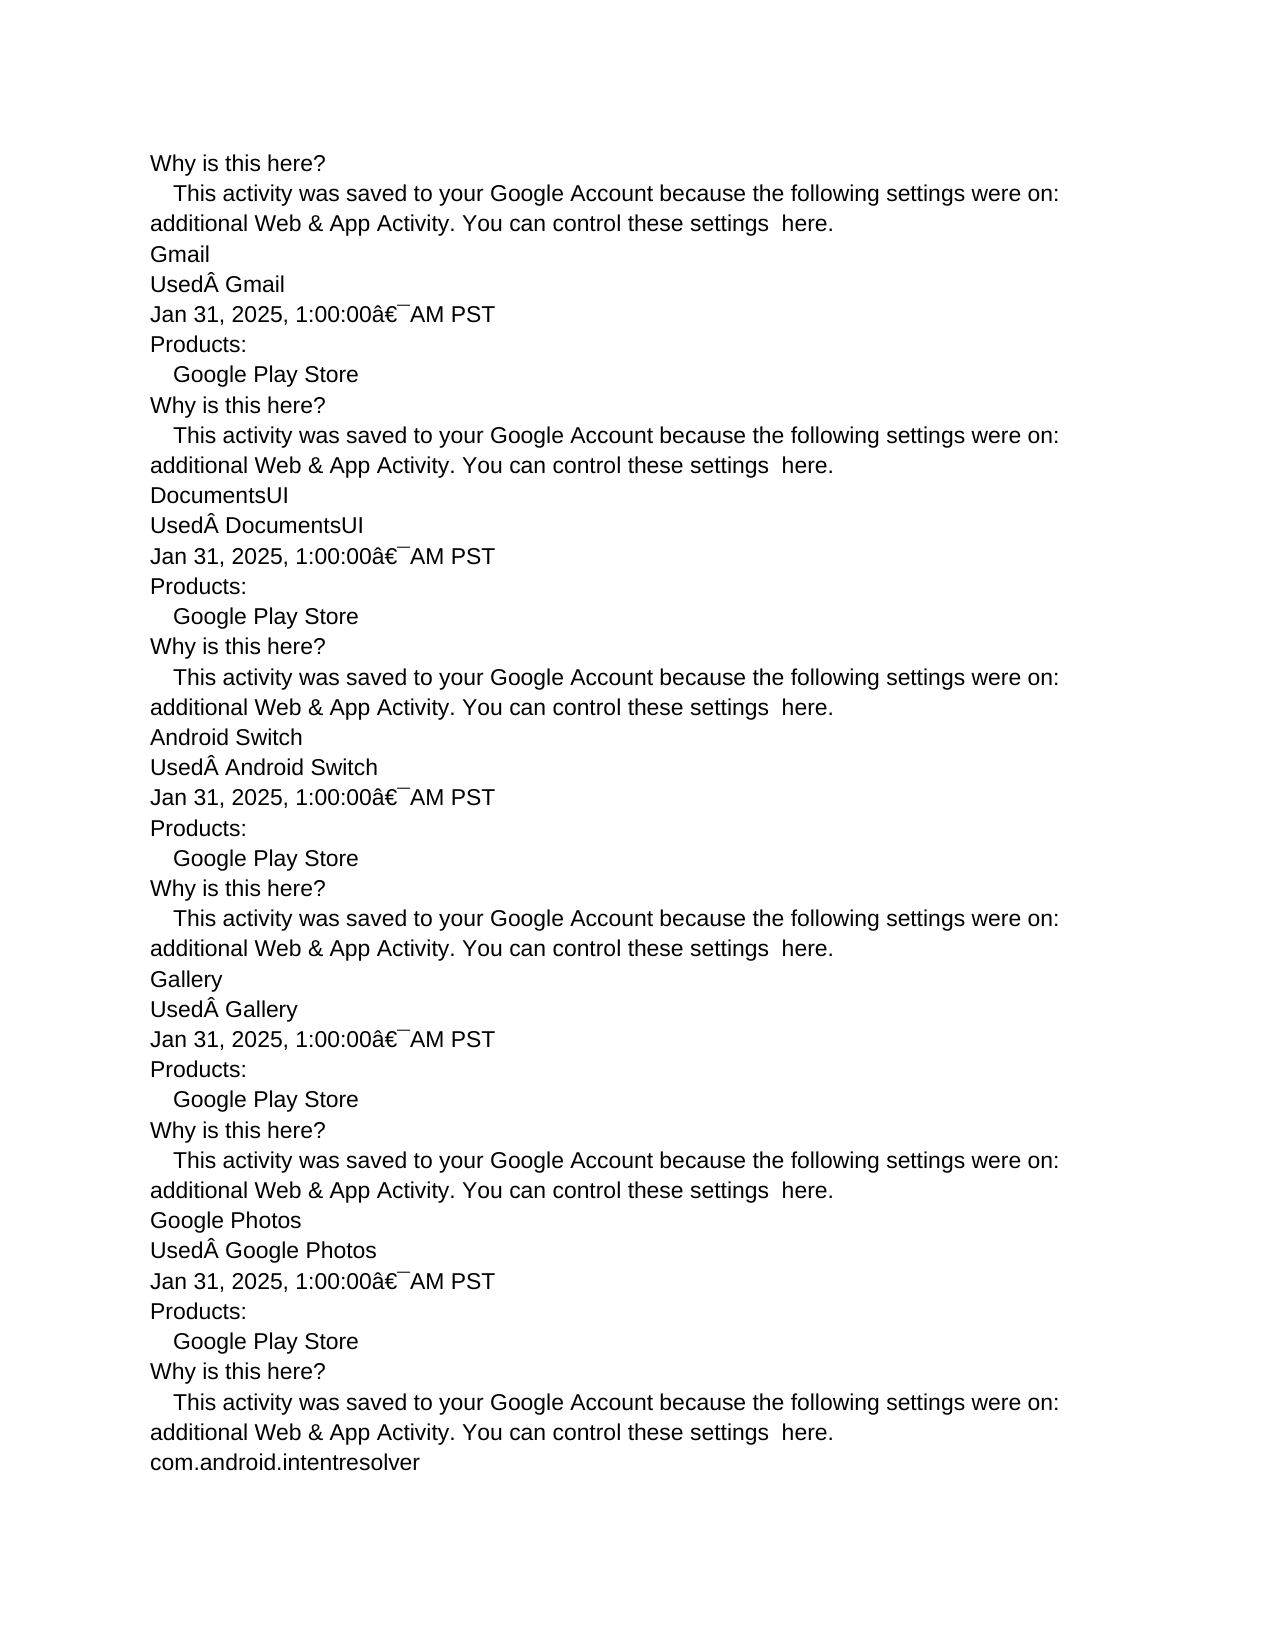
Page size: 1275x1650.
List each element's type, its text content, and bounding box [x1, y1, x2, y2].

text UsedÂ Gallery [150, 996, 1125, 1022]
text Products: [150, 331, 1125, 358]
text DocumentsUI [150, 482, 1125, 509]
text Jan 31, 2025, 1:00:00â€¯AM PST [150, 1026, 1125, 1052]
text Gallery [150, 966, 1125, 992]
text Why is this here? [150, 633, 1125, 660]
text Why is this here? [150, 1117, 1125, 1143]
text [150, 1388, 1125, 1445]
text Jan 31, 2025, 1:00:00â€¯AM PST [150, 301, 1125, 327]
text UsedÂ Android Switch [150, 754, 1125, 781]
text Gmail [150, 241, 1125, 267]
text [150, 180, 1125, 237]
text Jan 31, 2025, 1:00:00â€¯AM PST [150, 543, 1125, 569]
text Google Play Store [150, 361, 1125, 388]
text Jan 31, 2025, 1:00:00â€¯AM PST [150, 784, 1125, 811]
text Android Switch [150, 724, 1125, 750]
text Google Play Store [150, 603, 1125, 629]
text Why is this here? [150, 875, 1125, 901]
text Google Play Store [150, 845, 1125, 871]
text Jan 31, 2025, 1:00:00â€¯AM PST [150, 1268, 1125, 1294]
text UsedÂ DocumentsUI [150, 512, 1125, 539]
text Google Play Store [150, 1086, 1125, 1113]
text com.android.intentresolver [150, 1449, 1125, 1475]
text Products: [150, 1298, 1125, 1324]
text Products: [150, 573, 1125, 599]
text Why is this here? [150, 1358, 1125, 1385]
text Why is this here? [150, 150, 1125, 176]
text UsedÂ Gmail [150, 271, 1125, 297]
text Google Photos [150, 1207, 1125, 1234]
text Why is this here? [150, 392, 1125, 418]
text Products: [150, 1056, 1125, 1083]
text Products: [150, 814, 1125, 841]
text UsedÂ Google Photos [150, 1237, 1125, 1264]
text Google Play Store [150, 1328, 1125, 1354]
